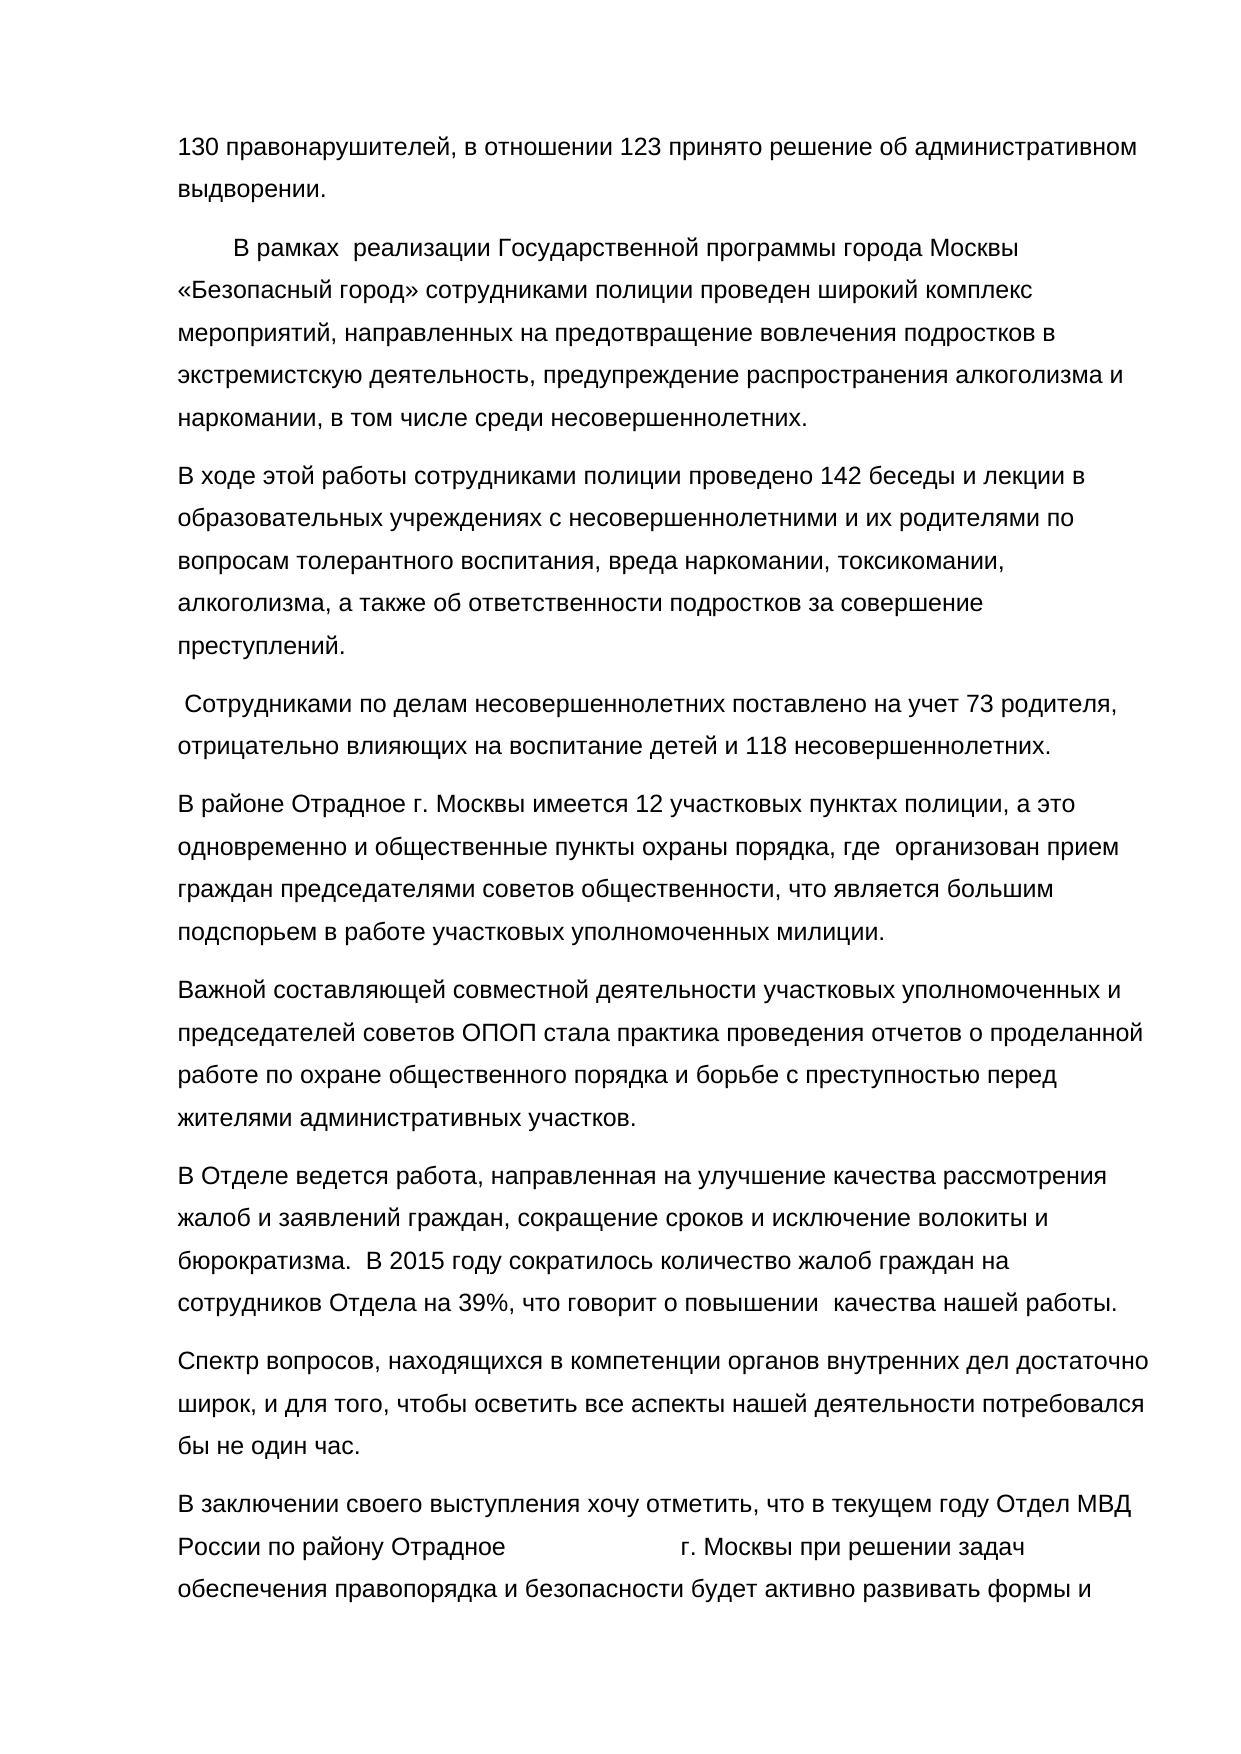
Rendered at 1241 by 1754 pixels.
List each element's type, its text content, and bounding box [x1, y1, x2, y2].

text Важной составляющей совместной деятельности участковых уполномоченных и председателей советов ОПОП стала практика проведения отчетов о проделанной работе по охране общественного порядка и борьбе с преступностью перед жителями административных участков. [177, 961, 1152, 1131]
text Спектр вопросов, находящихся в компетенции органов внутренних дел достаточно широк, и для того, чтобы осветить все аспекты нашей деятельности потребовался бы не один час. [177, 1332, 1152, 1460]
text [177, 1476, 1152, 1603]
text Сотрудниками по делам несовершеннолетних поставлено на учет 73 родителя, отрицательно влияющих на воспитание детей и 118 несовершеннолетних. [177, 675, 1152, 760]
text В районе Отрадное г. Москвы имеется 12 участковых пунктах полиции, а это одновременно и общественные пункты охраны порядка, где организован прием граждан председателями советов общественности, что является большим подспорьем в работе участковых уполномоченных милиции. [177, 776, 1152, 946]
text В рамках реализации Государственной программы города Москвы «Безопасный город» сотрудниками полиции проведен широкий комплекс мероприятий, направленных на предотвращение вовлечения подростков в экстремистскую деятельность, предупреждение распространения алкоголизма и наркомании, в том числе среди несовершеннолетних. [177, 219, 1152, 431]
text В Отделе ведется работа, направленная на улучшение качества рассмотрения жалоб и заявлений граждан, сокращение сроков и исключение волокиты и бюрократизма. В 2015 году сократилось количество жалоб граждан на сотрудников Отдела на 39%, что говорит о повышении качества нашей работы. [177, 1147, 1152, 1317]
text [177, 118, 1152, 203]
text В ходе этой работы сотрудниками полиции проведено 142 беседы и лекции в образовательных учреждениях с несовершеннолетними и их родителями по вопросам толерантного воспитания, вреда наркомании, токсикомании, алкоголизма, а также об ответственности подростков за совершение преступлений. [177, 447, 1152, 659]
